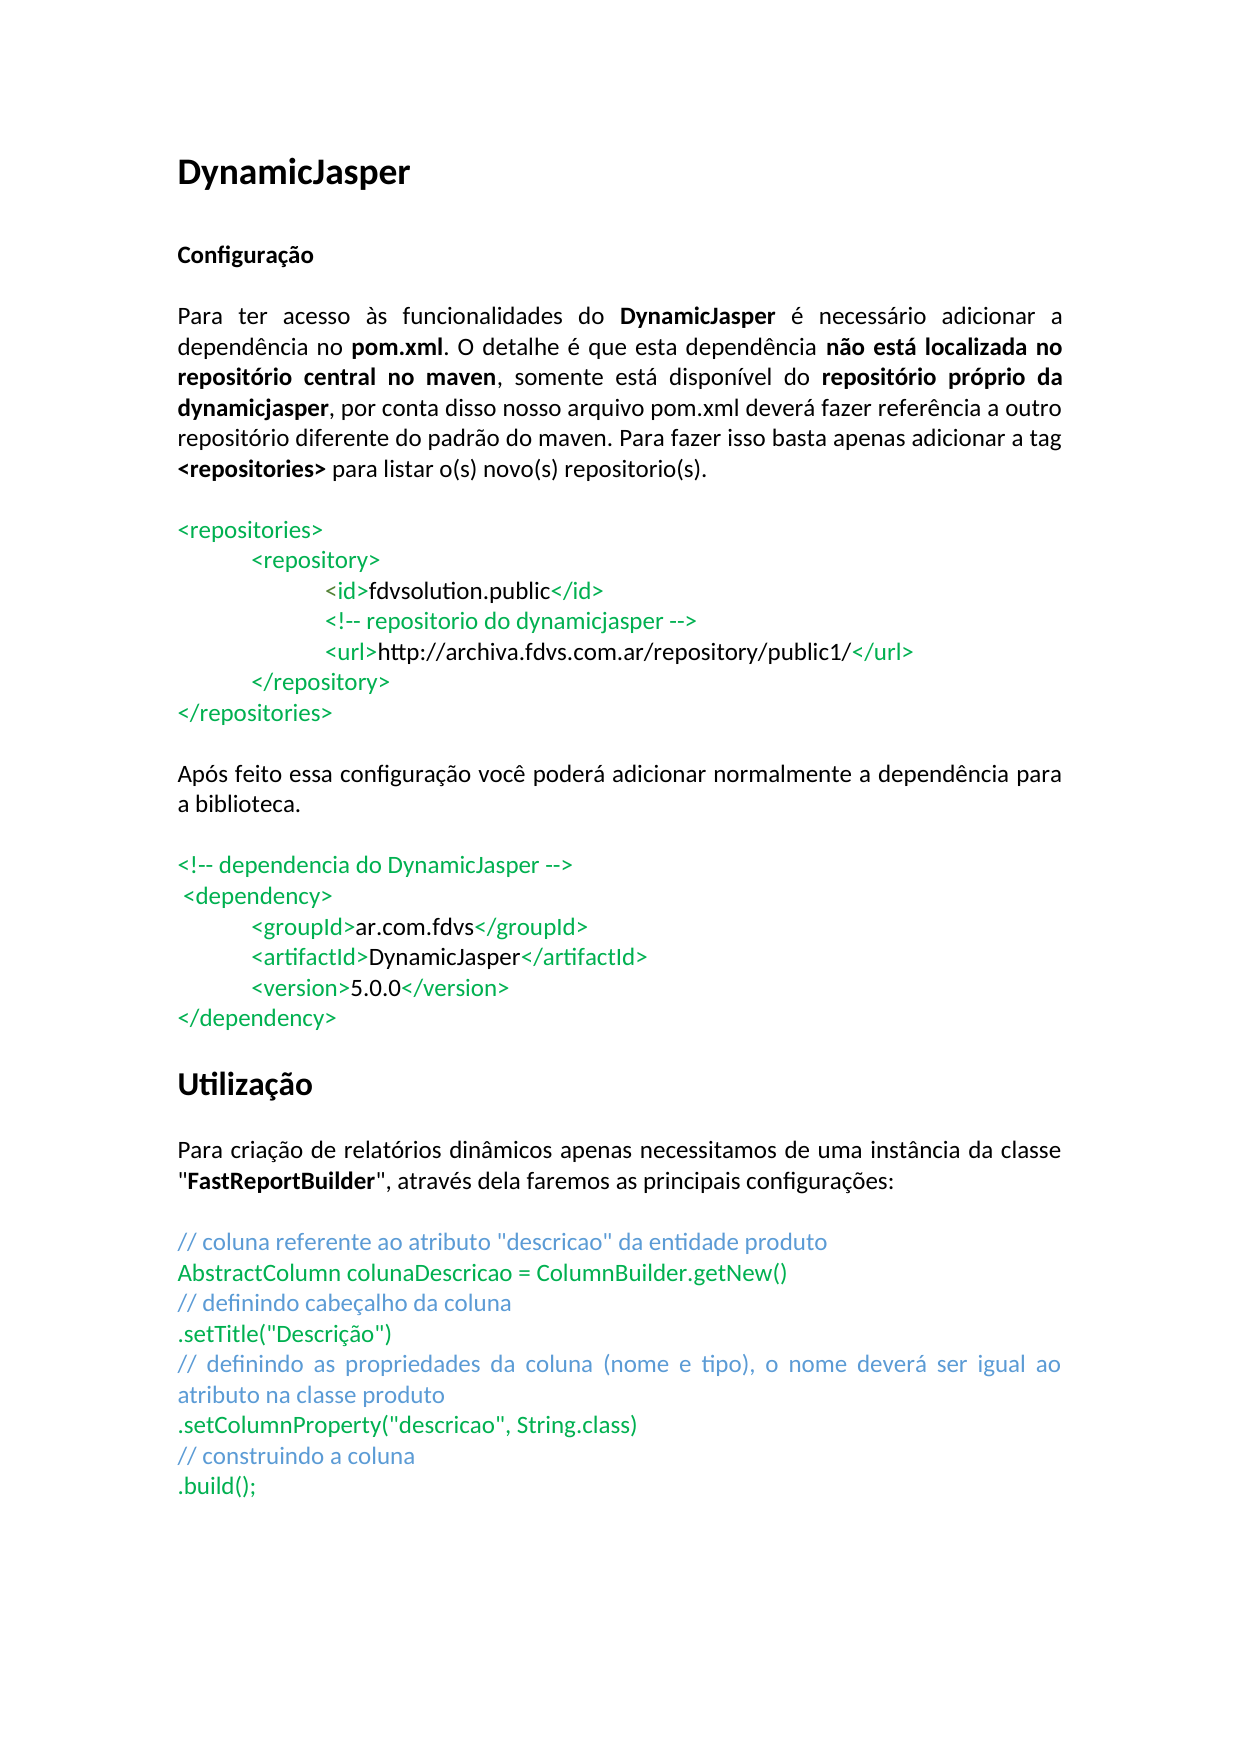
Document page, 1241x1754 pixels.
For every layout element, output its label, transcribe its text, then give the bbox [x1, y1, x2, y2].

text Após feito essa configuração você poderá adicionar normalmente a dependência para a biblioteca. [177, 758, 1063, 819]
text </repositories> [177, 697, 1063, 728]
text <version>5.0.0</version> [251, 972, 1063, 1002]
text AbstractColumn colunaDescricao = ColumnBuilder.getNew() [177, 1257, 1063, 1287]
text .setColumnProperty("descricao", String.class) [177, 1409, 1063, 1440]
text Para ter acesso às funcionalidades do DynamicJasper é necessário adicionar a dependência no pom.xml. O detalhe é que esta dependência não está localizada no repositório central no maven, somente está disponível do repositório próprio da dynamicjasper, por conta disso nosso arquivo pom.xml deverá fazer referência a outro repositório diferente do padrão do maven. Para fazer isso basta apenas adicionar a tag <repositories> para listar o(s) novo(s) repositorio(s). [177, 300, 1063, 483]
text <!-- dependencia do DynamicJasper --> [177, 850, 1063, 880]
text <!-- repositorio do dynamicjasper --> [325, 606, 1063, 636]
text .build(); [177, 1470, 1063, 1501]
text // coluna referente ao atributo "descricao" da entidade produto [177, 1226, 1063, 1257]
text // definindo cabeçalho da coluna [177, 1287, 1063, 1318]
text // definindo as propriedades da coluna (nome e tipo), o nome deverá ser igual ao atributo na classe produto [177, 1348, 1063, 1409]
text DynamicJasper [177, 148, 1063, 193]
text .setTitle("Descrição") [177, 1318, 1063, 1348]
text <id>fdvsolution.public</id> [325, 575, 1063, 606]
text <groupId>ar.com.fdvs</groupId> [251, 911, 1063, 941]
text Configuração [177, 239, 1063, 270]
text </repository> [251, 667, 1063, 697]
text </dependency> [177, 1002, 1063, 1033]
text <dependency> [177, 880, 1063, 911]
text <artifactId>DynamicJasper</artifactId> [251, 941, 1063, 972]
text <url>http://archiva.fdvs.com.ar/repository/public1/</url> [325, 636, 1063, 667]
text <repository> [251, 544, 1063, 575]
text Para criação de relatórios dinâmicos apenas necessitamos de uma instância da classe "FastReportBuilder", através dela faremos as principais configurações: [177, 1134, 1063, 1196]
text // construindo a coluna [177, 1440, 1063, 1470]
text Utilização [177, 1063, 1063, 1104]
text <repositories> [177, 514, 1063, 544]
